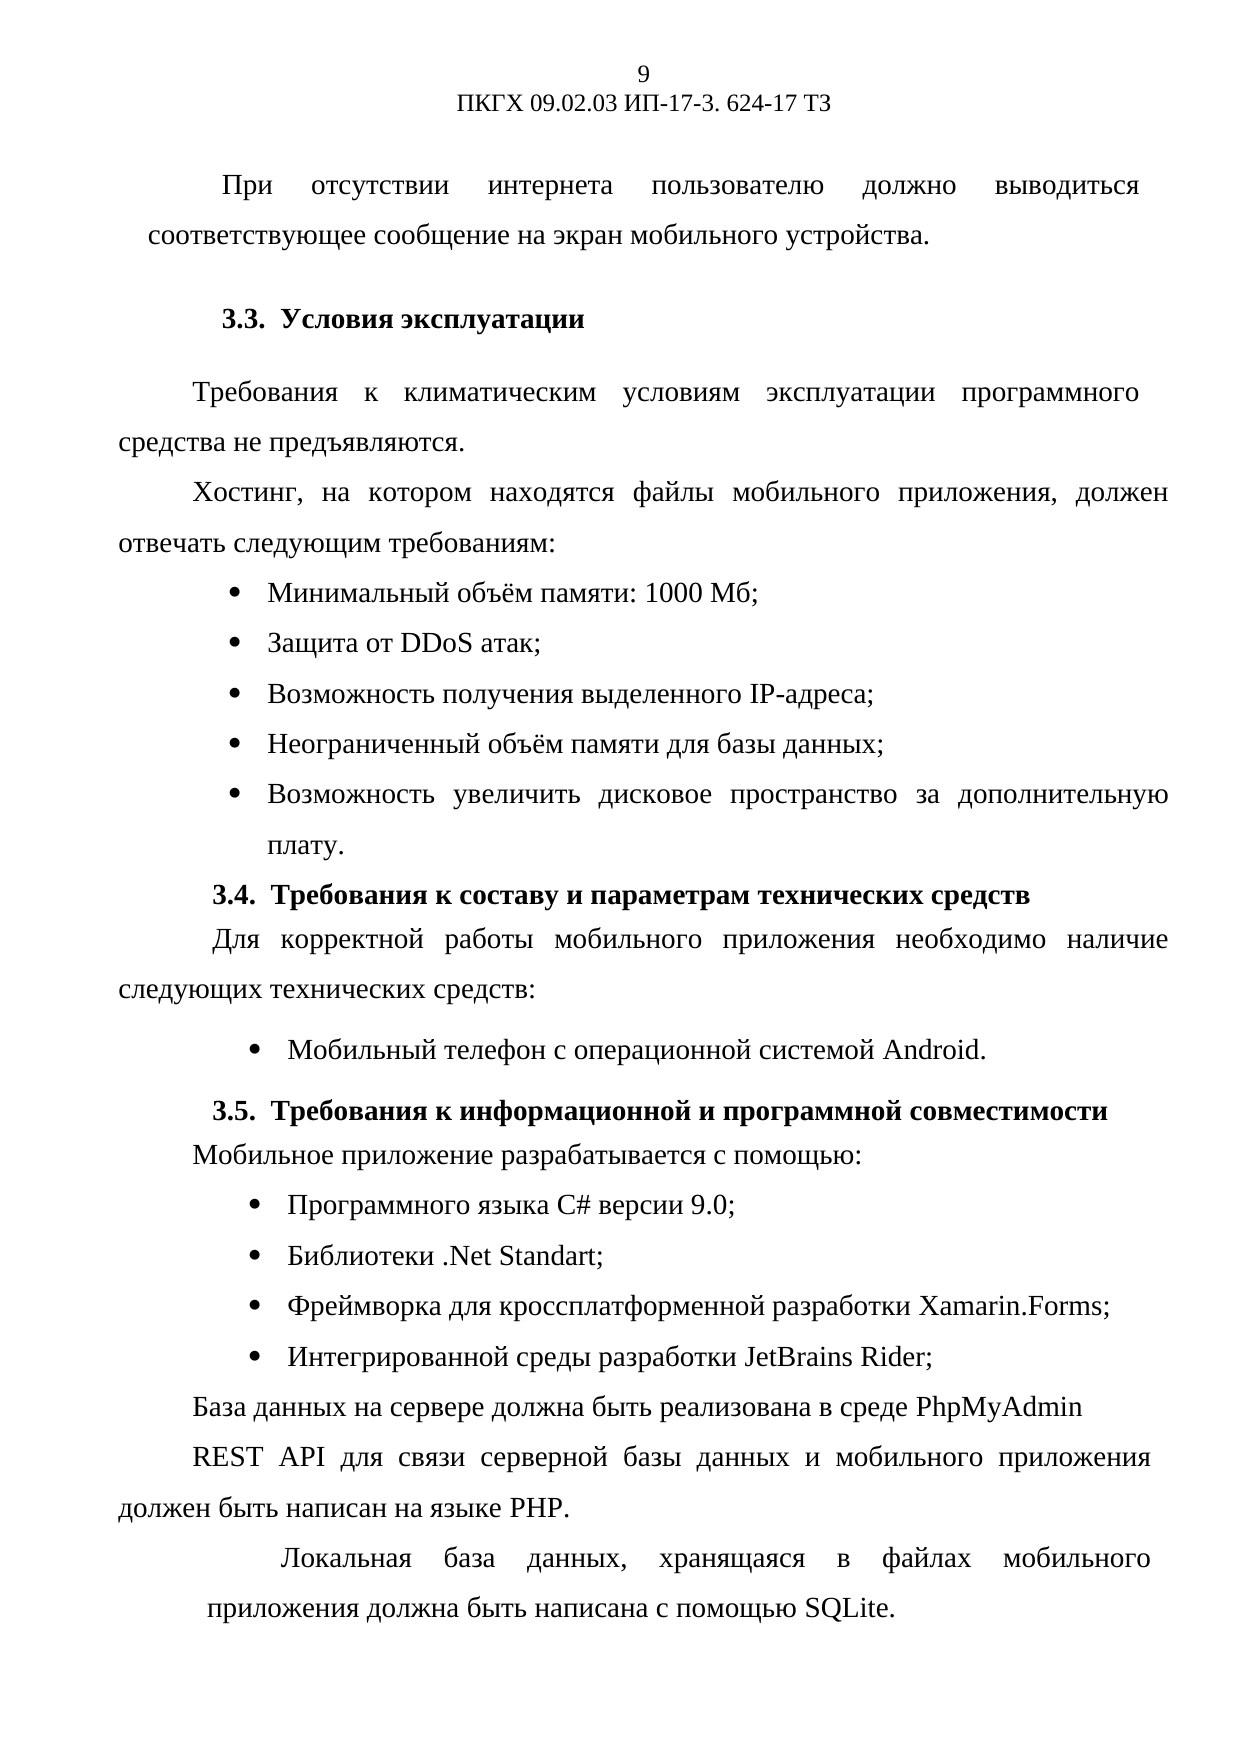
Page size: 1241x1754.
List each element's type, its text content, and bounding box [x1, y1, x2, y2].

text Для корректной работы мобильного приложения необходимо наличие следующих технических средств: [118, 921, 1169, 1005]
list Возможность увеличить дисковое пространство за дополнительную плату. [229, 777, 1169, 861]
list Возможность получения выделенного IP-адреса; [229, 676, 1169, 709]
text При отсутствии интернета пользователю должно выводиться соответствующее сообщение на экран мобильного устройства. [148, 167, 1140, 251]
text Локальная база данных, хранящаяся в файлах мобильного приложения должна быть написана с помощью SQLite. [207, 1540, 1152, 1624]
list Неограниченный объём памяти для базы данных; [229, 726, 1169, 760]
list Мобильный телефон с операционной системой Android. [249, 1032, 1169, 1066]
text 3.4. Требования к составу и параметрам технических средств [118, 877, 1169, 911]
text Требования к климатическим условиям эксплуатации программного средства не предъявляются. [118, 374, 1140, 458]
list Фреймворка для кроссплатформенной разработки Xamarin.Forms; [249, 1288, 1169, 1322]
list Программного языка C# версии 9.0; [249, 1187, 1169, 1221]
list Интегрированной среды разработки JetBrains Rider; [249, 1339, 1169, 1372]
list Минимальный объём памяти: 1000 Мб; [229, 575, 1169, 609]
text 3.3. Условия эксплуатации [148, 301, 1140, 334]
text 3.5. Требования к информационной и программной совместимости [118, 1093, 1169, 1127]
list Библиотеки .Net Standart; [249, 1238, 1169, 1272]
text Мобильное приложение разрабатывается с помощью: [118, 1137, 1169, 1171]
text Хостинг, на котором находятся файлы мобильного приложения, должен отвечать следующим требованиям: [118, 474, 1169, 558]
list Защита от DDoS атак; [229, 625, 1169, 659]
text REST API для связи серверной базы данных и мобильного приложения должен быть написан на языке PHP. [118, 1439, 1152, 1523]
text База данных на сервере должна быть реализована в среде PhpMyAdmin [118, 1389, 1152, 1423]
